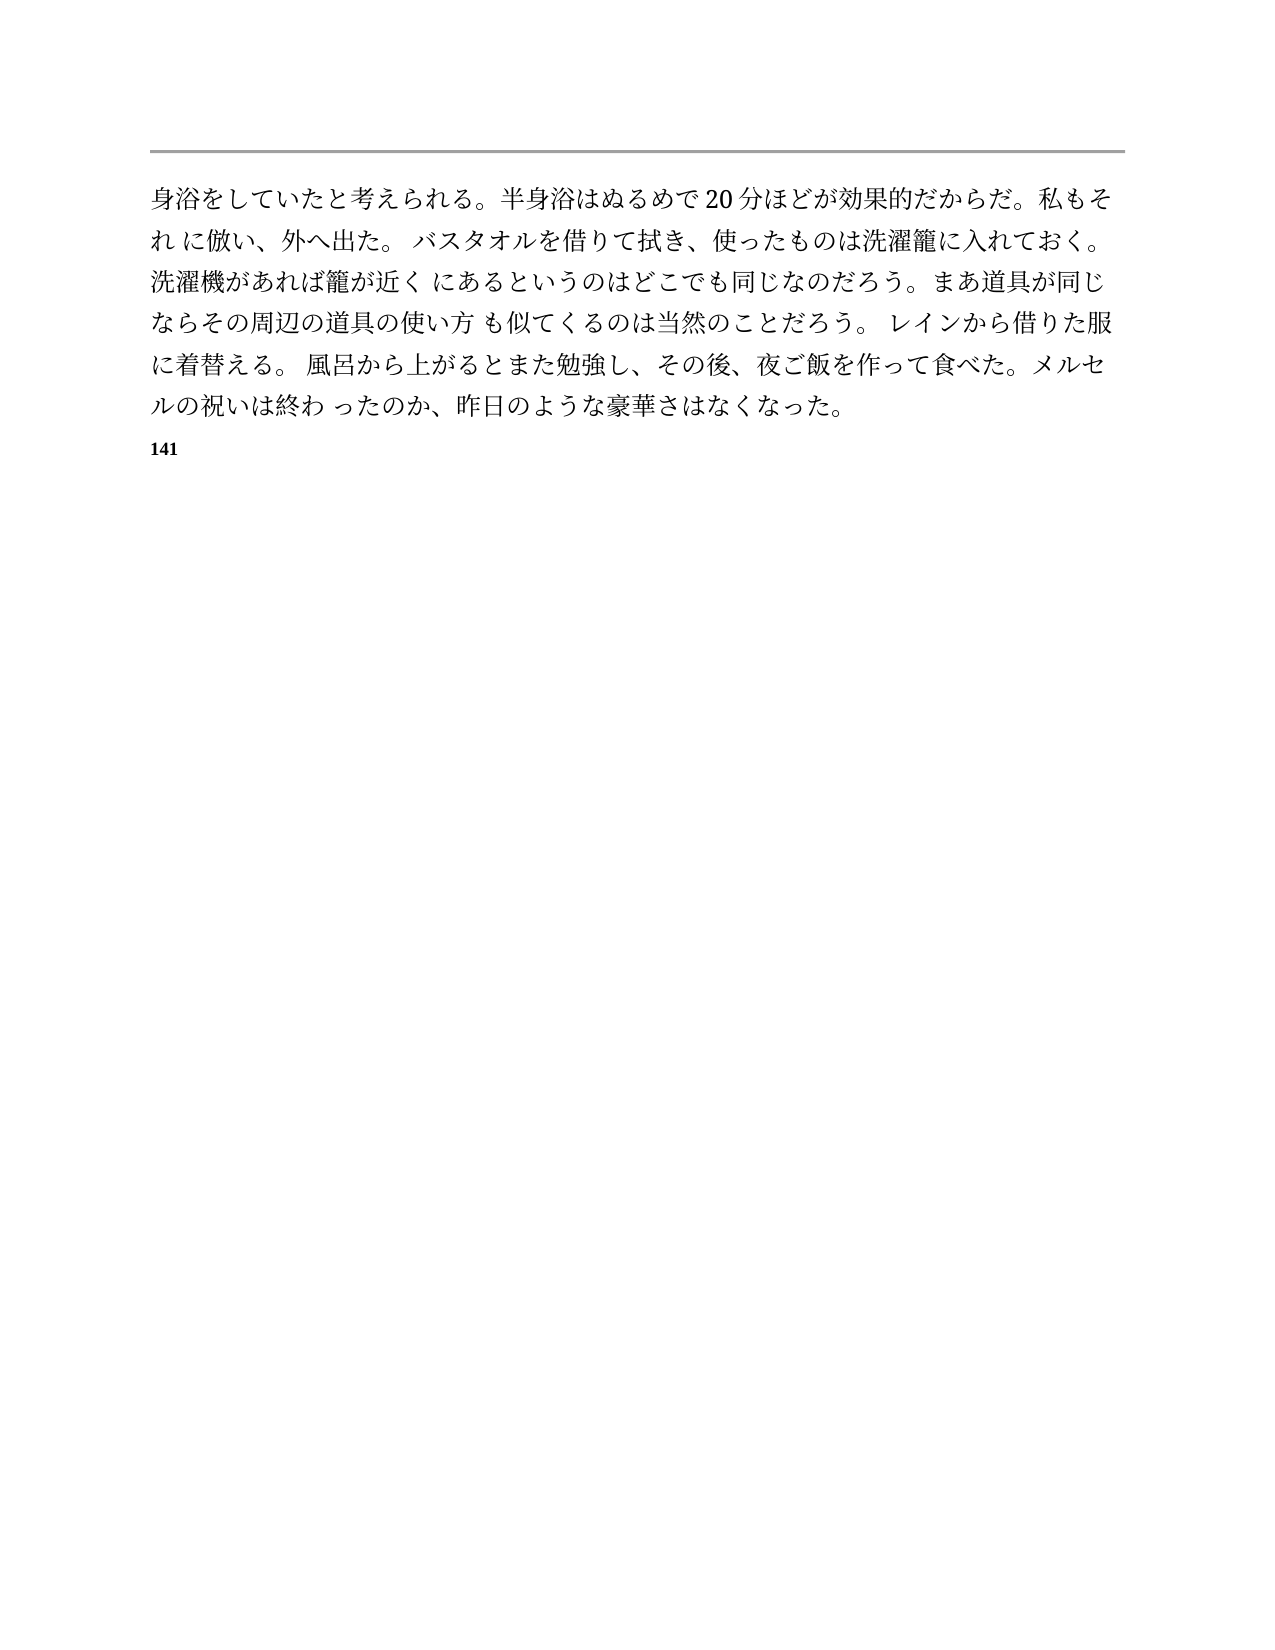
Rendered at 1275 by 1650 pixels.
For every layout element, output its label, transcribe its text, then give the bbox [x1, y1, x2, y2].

text 身浴をしていたと考えられる。半身浴はぬるめで20分ほどが効果的だからだ。私もそれ に倣い、外へ出た。 バスタオルを借りて拭き、使ったものは洗濯籠に入れておく。洗濯機があれば籠が近く にあるというのはどこでも同じなのだろう。まあ道具が同じならその周辺の道具の使い方 も似てくるのは当然のことだろう。 レインから借りた服に着替える。 風呂から上がるとまた勉強し、その後、夜ご飯を作って食べた。メルセルの祝いは終わ ったのか、昨日のような豪華さはなくなった。 [150, 180, 1125, 422]
text 141 [150, 438, 1125, 460]
